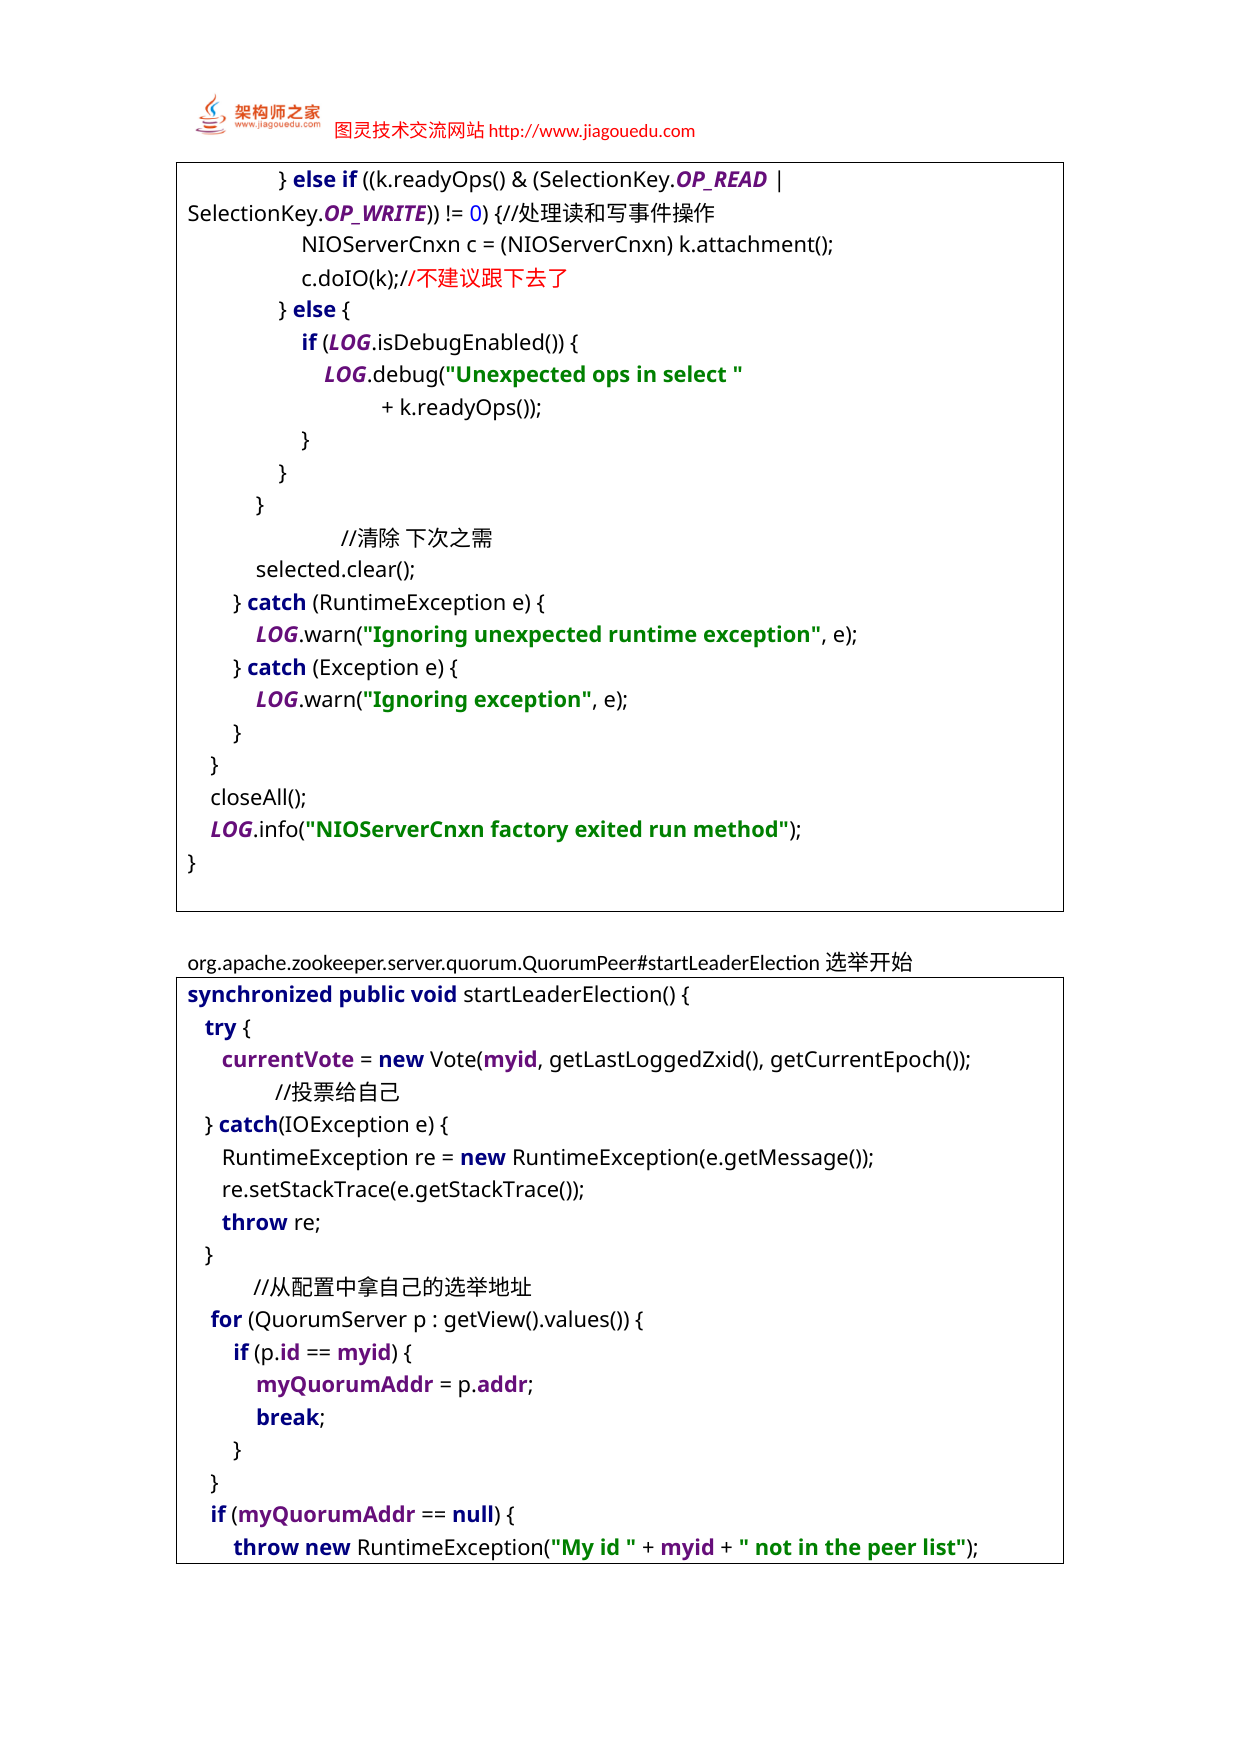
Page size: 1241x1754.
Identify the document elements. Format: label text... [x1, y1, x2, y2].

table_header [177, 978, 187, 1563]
text org.apache.zookeeper.server.quorum.QuorumPeer#startLeaderElection 选举开始 [187, 944, 1053, 977]
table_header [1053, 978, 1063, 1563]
picture [187, 90, 335, 138]
